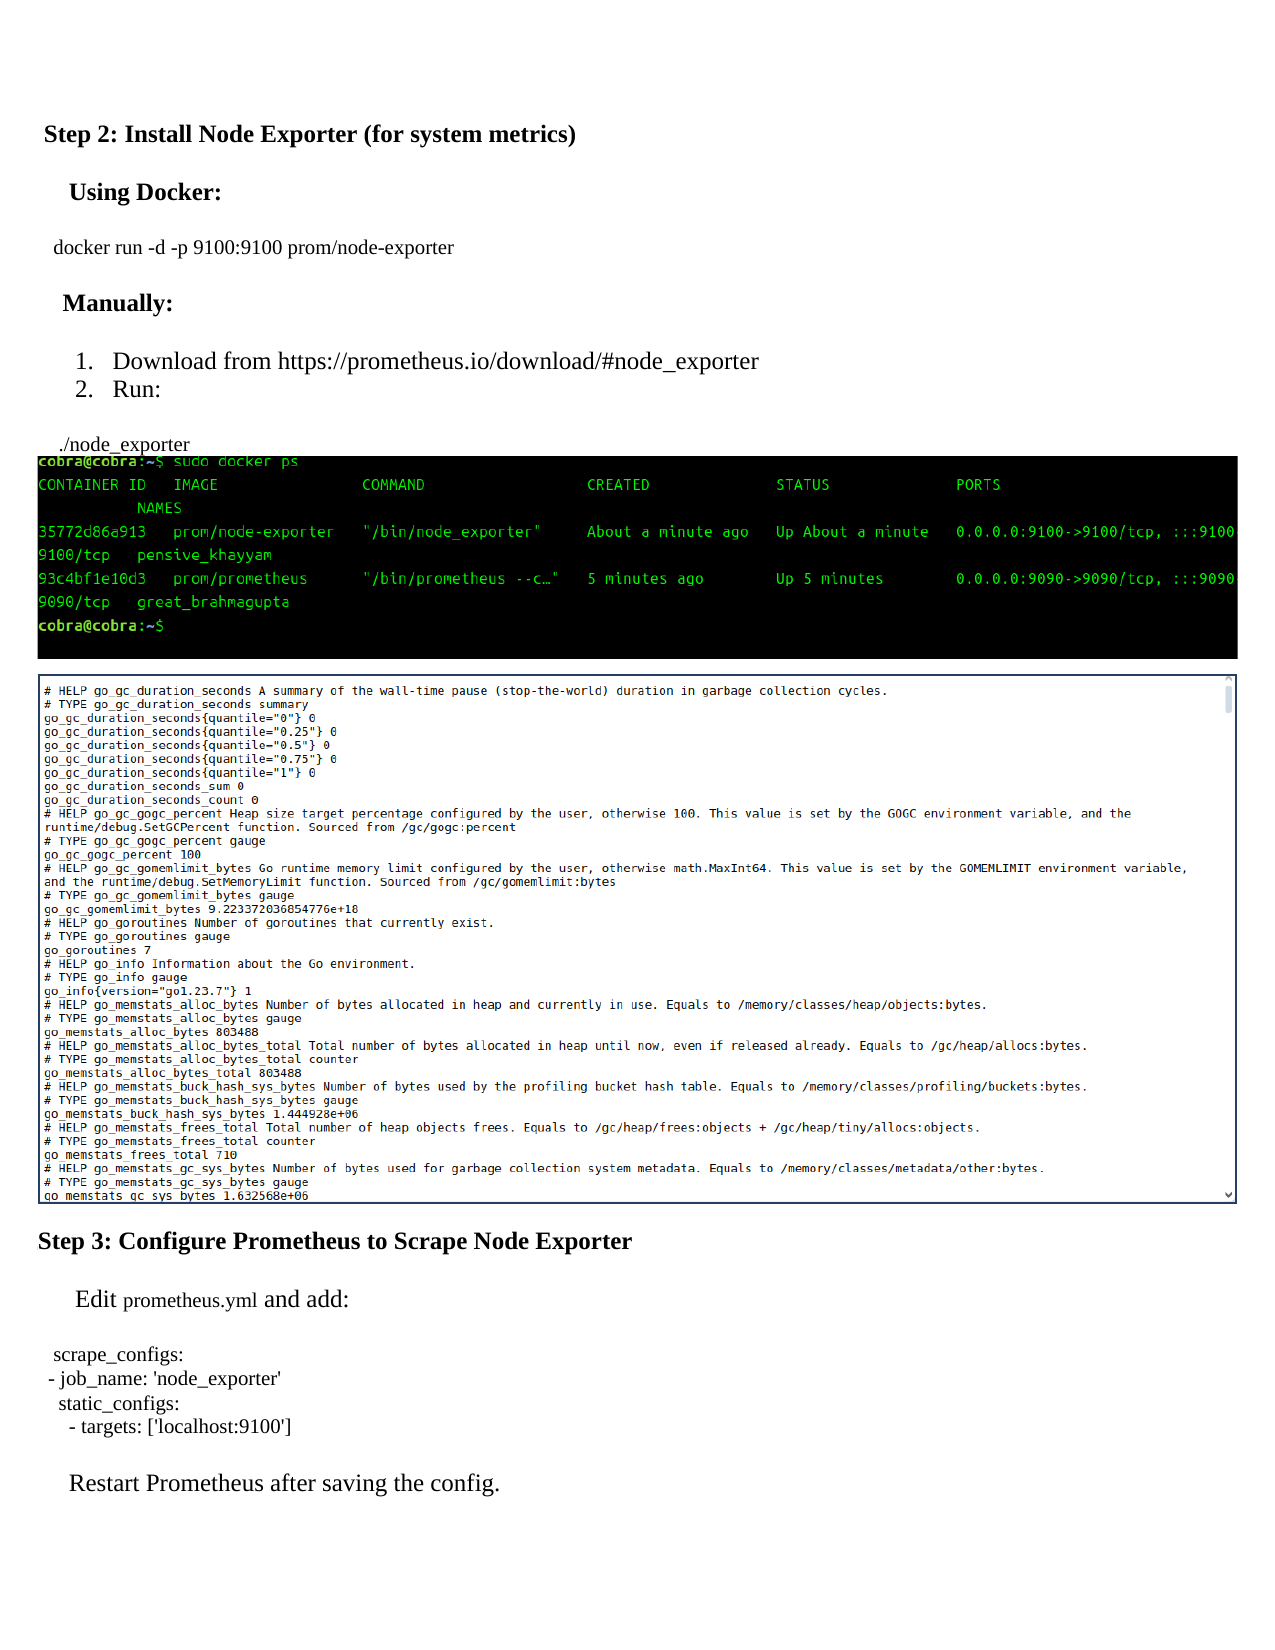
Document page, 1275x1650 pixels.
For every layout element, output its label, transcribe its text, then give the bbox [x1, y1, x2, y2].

picture [40, 676, 1235, 1202]
text Restart Prometheus after saving the config. [37, 1468, 1237, 1496]
text scrape_configs: [37, 1342, 1237, 1366]
list Download from https://prometheus.io/download/#node_exporter [75, 346, 1237, 374]
list Run: [75, 374, 1237, 403]
text Manually: [37, 288, 1237, 317]
text static_configs: [37, 1390, 1237, 1414]
text Using Docker: [37, 177, 1237, 205]
text Step 3: Configure Prometheus to Scrape Node Exporter [37, 1226, 1237, 1255]
text docker run -d -p 9100:9100 prom/node-exporter [37, 234, 1237, 259]
text - targets: ['localhost:9100'] [37, 1414, 1237, 1438]
text Step 2: Install Node Exporter (for system metrics) [37, 119, 1237, 147]
picture [37, 456, 1238, 659]
text ./node_exporter [37, 432, 1237, 456]
text - job_name: 'node_exporter' [37, 1366, 1237, 1390]
text Edit prometheus.yml and add: [37, 1284, 1237, 1313]
